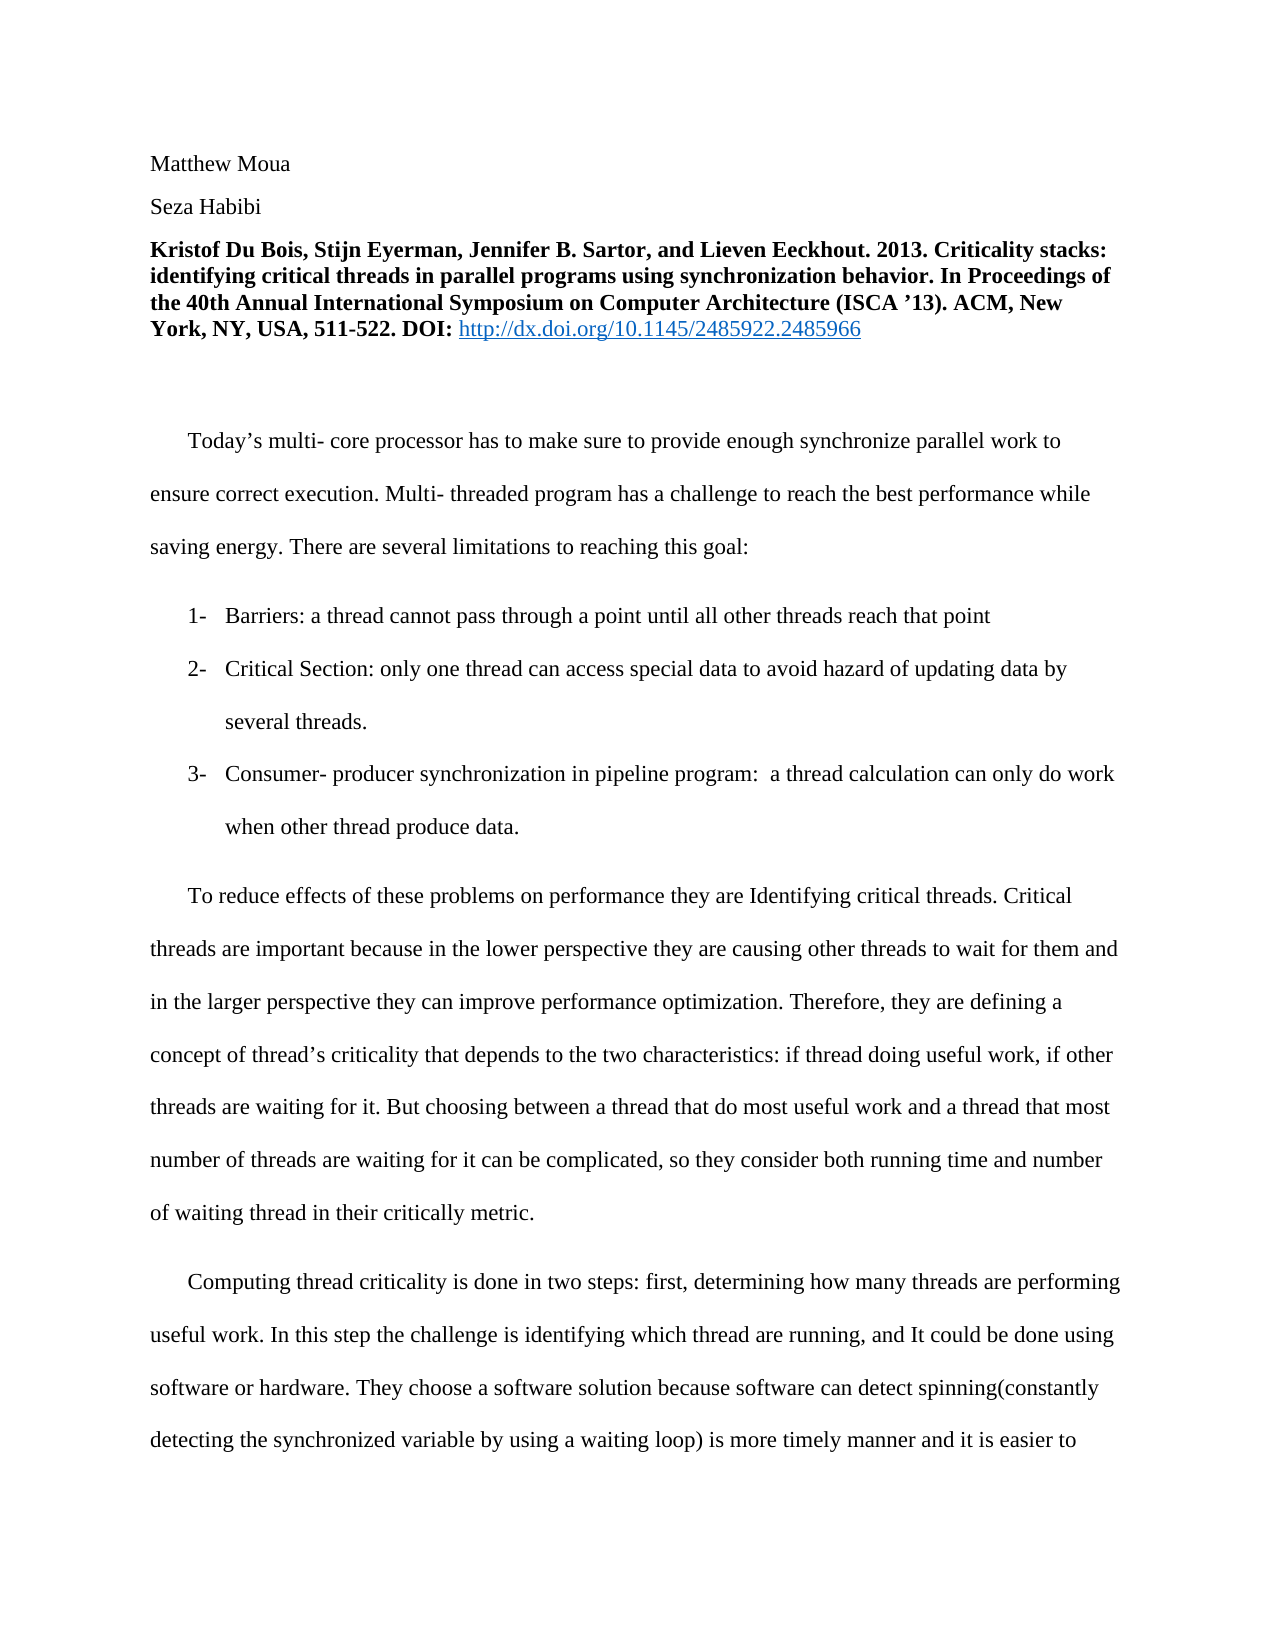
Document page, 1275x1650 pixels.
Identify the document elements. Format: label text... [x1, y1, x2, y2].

list Consumer- producer synchronization in pipeline program: a thread calculation can only do work when other thread produce data. [187, 760, 1125, 839]
text Kristof Du Bois, Stijn Eyerman, Jennifer B. Sartor, and Lieven Eeckhout. 2013. Criticality stacks: identifying critical threads in parallel programs using synchronization behavior. In Proceedings of the 40th Annual International Symposium on Computer Architecture (ISCA ’13). ACM, New York, NY, USA, 511-522. DOI: http://dx.doi.org/10.1145/2485922.2485966 [150, 236, 1125, 341]
text To reduce effects of these problems on performance they are Identifying critical threads. Critical threads are important because in the lower perspective they are causing other threads to wait for them and in the larger perspective they can improve performance optimization. Therefore, they are defining a concept of thread’s criticality that depends to the two characteristics: if thread doing useful work, if other threads are waiting for it. But choosing between a thread that do most useful work and a thread that most number of threads are waiting for it can be complicated, so they consider both running time and number of waiting thread in their critically metric. [150, 882, 1125, 1225]
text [150, 1268, 1125, 1453]
list Critical Section: only one thread can access special data to avoid hazard of updating data by several threads. [187, 655, 1125, 734]
list Barriers: a thread cannot pass through a point until all other threads reach that point [187, 602, 1125, 629]
text Seza Habibi [150, 193, 1125, 219]
text Matthew Moua [150, 150, 1125, 176]
text Today’s multi- core processor has to make sure to provide enough synchronize parallel work to ensure correct execution. Multi- threaded program has a challenge to reach the best performance while saving energy. There are several limitations to reaching this goal: [150, 427, 1125, 559]
